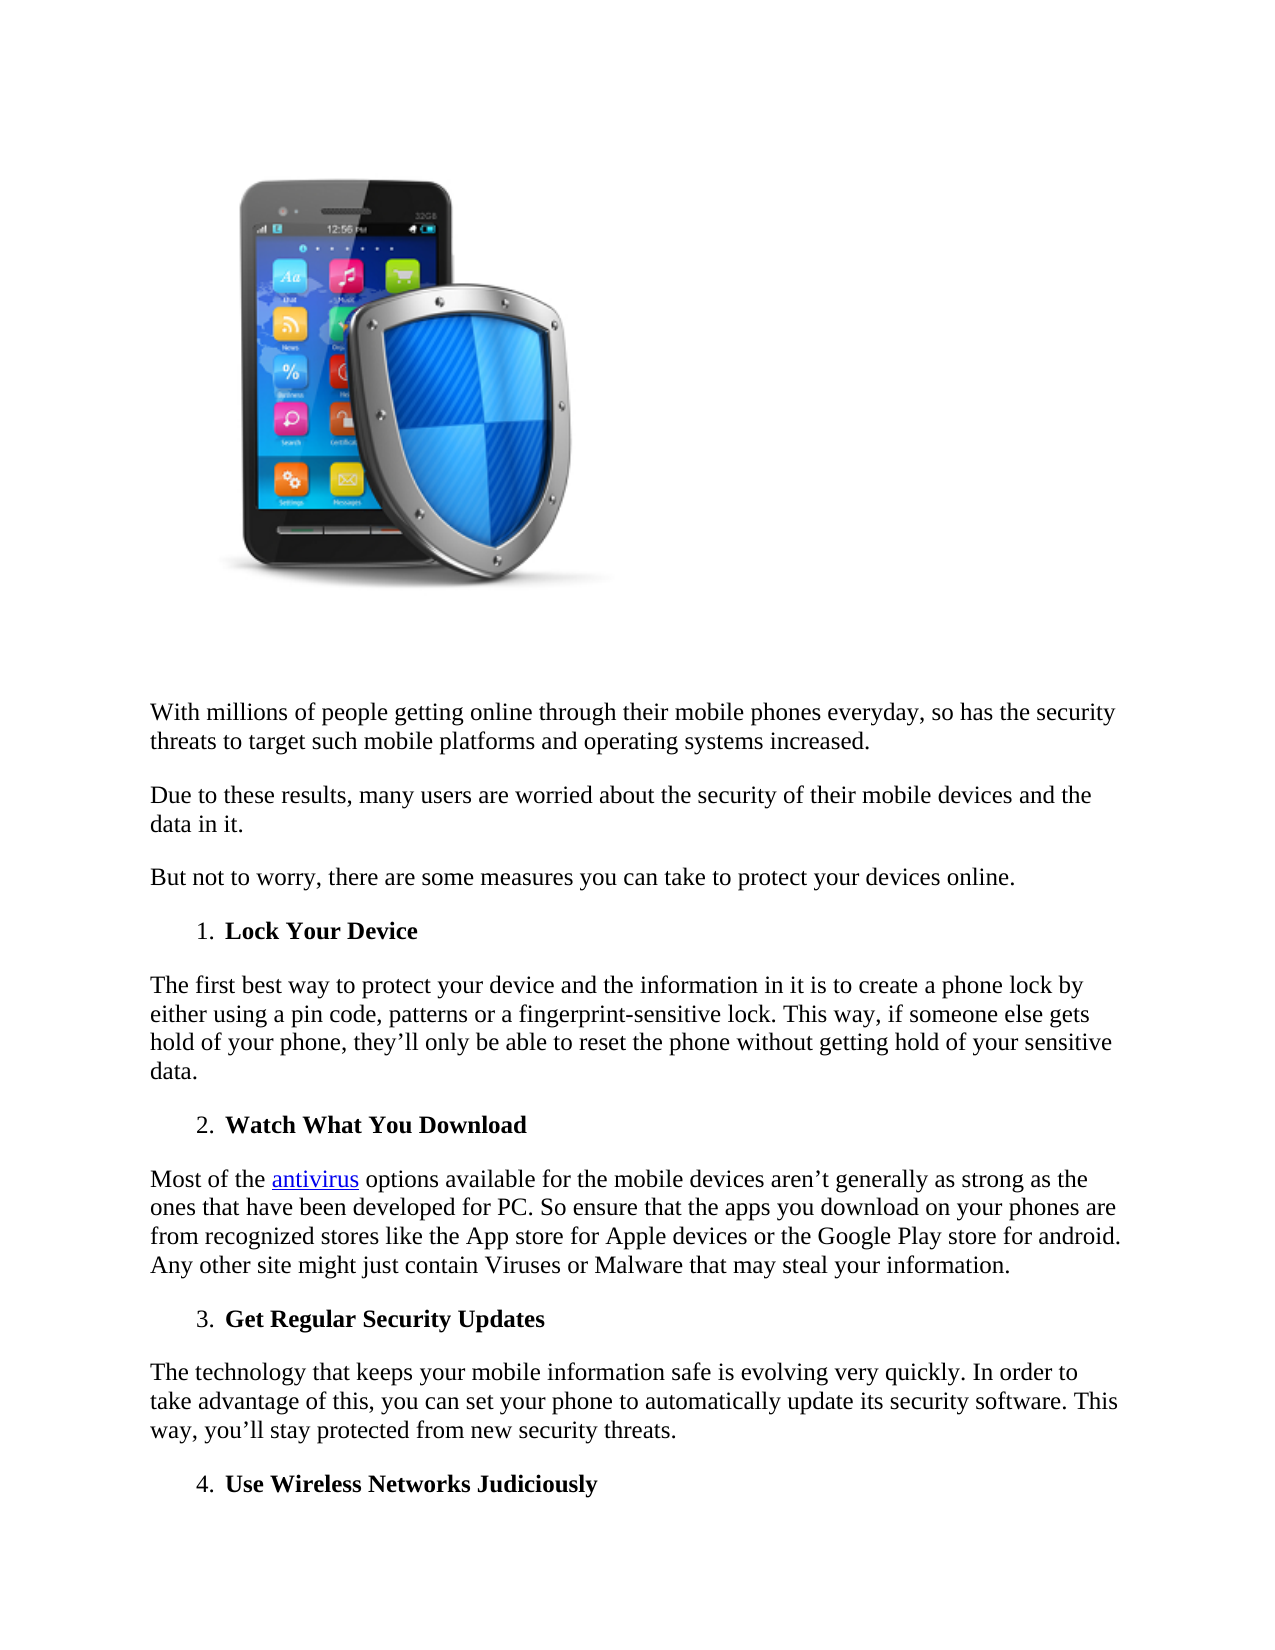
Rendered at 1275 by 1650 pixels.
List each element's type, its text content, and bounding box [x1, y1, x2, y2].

text Due to these results, many users are worried about the security of their mobile devices and the data in it. [150, 780, 1125, 837]
list Get Regular Security Updates [196, 1304, 1125, 1332]
list Lock Your Device [196, 916, 1125, 945]
list Watch What You Download [196, 1110, 1125, 1139]
list Use Wireless Networks Judiciously [196, 1469, 1125, 1497]
text But not to worry, there are some measures you can take to protect your devices online. [150, 862, 1125, 891]
text The technology that keeps your mobile information safe is evolving very quickly. In order to take advantage of this, you can set your phone to automatically update its security software. This way, you’ll stay protected from new security threats. [150, 1357, 1125, 1444]
text With millions of people getting online through their mobile phones everyday, so has the security threats to target such mobile platforms and operating systems increased. [150, 697, 1125, 755]
picture [168, 150, 638, 619]
text Most of the antivirus options available for the mobile devices aren’t generally as strong as the ones that have been developed for PC. So ensure that the apps you download on your phones are from recognized stores like the App store for Apple devices or the Google Play store for android. Any other site might just contain Viruses or Malware that may steal your information. [150, 1164, 1125, 1279]
text The first best way to protect your device and the information in it is to create a phone lock by either using a pin code, patterns or a fingerprint-sensitive lock. This way, if someone else gets hold of your phone, they’ll only be able to reset the phone without getting hold of your sensitive data. [150, 970, 1125, 1085]
